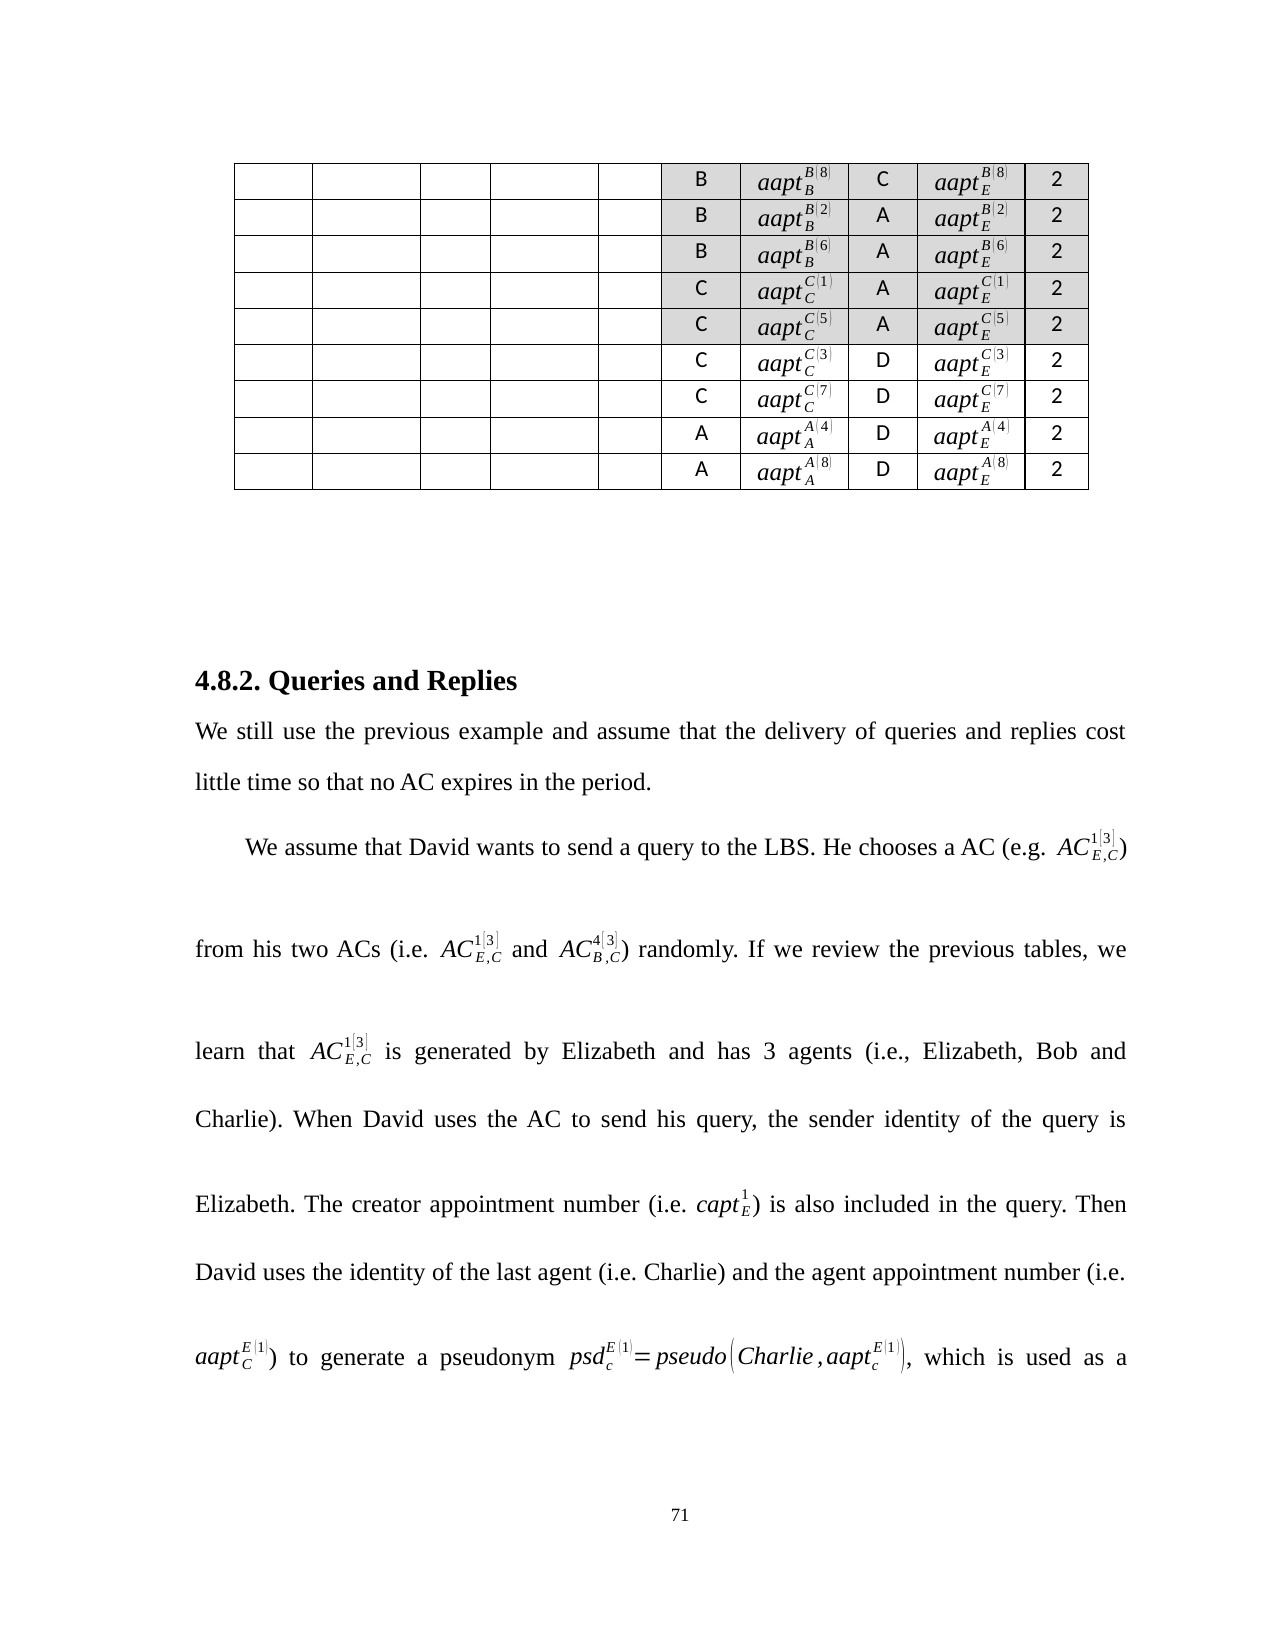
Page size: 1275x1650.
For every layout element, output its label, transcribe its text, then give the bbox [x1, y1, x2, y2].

table_cell [599, 273, 661, 308]
table_cell [918, 309, 1024, 344]
table_cell [235, 381, 312, 417]
table_cell [235, 200, 312, 235]
table_cell [421, 381, 490, 417]
subtitle Queries and Replies [195, 663, 1127, 697]
table_cell A [849, 273, 917, 308]
table_cell [491, 418, 598, 453]
table_cell [235, 345, 312, 380]
table_cell [918, 418, 1024, 453]
table_cell [421, 236, 490, 272]
table_cell [741, 418, 848, 453]
table_cell [235, 454, 312, 489]
table_cell [421, 454, 490, 489]
table_cell [421, 273, 490, 308]
table_cell [741, 454, 848, 489]
table_cell C [662, 381, 740, 417]
table_cell [421, 164, 490, 199]
table_cell A [849, 236, 917, 272]
table_cell [599, 418, 661, 453]
table_cell 2 [1026, 309, 1088, 344]
table_cell [918, 381, 1024, 417]
table_cell [313, 381, 420, 417]
table_cell [741, 273, 848, 308]
table_cell D [849, 418, 917, 453]
table_cell C [849, 164, 917, 199]
table_cell [741, 164, 848, 199]
table_cell [599, 236, 661, 272]
table_cell B [662, 200, 740, 235]
table_cell [313, 273, 420, 308]
table_cell [599, 164, 661, 199]
table_cell [918, 273, 1024, 308]
table_cell [235, 418, 312, 453]
table_cell A [849, 200, 917, 235]
table_cell 2 [1026, 345, 1088, 380]
table_cell [491, 454, 598, 489]
table_cell [918, 164, 1024, 199]
table_cell D [849, 381, 917, 417]
table_cell [491, 381, 598, 417]
table_cell B [662, 236, 740, 272]
table_cell 2 [1026, 236, 1088, 272]
table_cell [313, 309, 420, 344]
table_cell [421, 200, 490, 235]
table_cell [313, 200, 420, 235]
table_cell 2 [1026, 418, 1088, 453]
table_cell [599, 454, 661, 489]
table_cell [491, 273, 598, 308]
table_cell [421, 345, 490, 380]
table_cell 2 [1026, 454, 1088, 489]
table_cell 2 [1026, 164, 1088, 199]
table_cell [599, 200, 661, 235]
table_cell [741, 381, 848, 417]
table_cell [491, 345, 598, 380]
table_cell [918, 200, 1024, 235]
table_cell [599, 309, 661, 344]
table_cell [918, 236, 1024, 272]
table_cell D [849, 454, 917, 489]
table_cell D [849, 345, 917, 380]
table_cell [741, 309, 848, 344]
table_cell [491, 200, 598, 235]
table_cell [235, 236, 312, 272]
table_cell [599, 345, 661, 380]
table_cell [599, 381, 661, 417]
table_cell [918, 454, 1024, 489]
table_cell A [662, 454, 740, 489]
table_cell [491, 236, 598, 272]
table_cell [741, 345, 848, 380]
table_cell [741, 236, 848, 272]
table_cell C [662, 309, 740, 344]
text We still use the previous example and assume that the delivery of queries and replies cost little time so that no AC expires in the period. [195, 713, 1127, 798]
table_cell [313, 345, 420, 380]
table_cell [235, 273, 312, 308]
table_cell [313, 418, 420, 453]
table_cell C [662, 345, 740, 380]
table_cell [421, 309, 490, 344]
table_cell [491, 309, 598, 344]
table_cell [313, 454, 420, 489]
table_cell [313, 236, 420, 272]
table_cell [235, 164, 312, 199]
table_cell A [662, 418, 740, 453]
table_cell 2 [1026, 381, 1088, 417]
table_cell [741, 200, 848, 235]
table_cell [313, 164, 420, 199]
table_cell [918, 345, 1024, 380]
table_cell C [662, 273, 740, 308]
table_cell 2 [1026, 200, 1088, 235]
table_cell B [662, 164, 740, 199]
table_cell A [849, 309, 917, 344]
table_cell [491, 164, 598, 199]
table_cell [235, 309, 312, 344]
table_cell [421, 418, 490, 453]
table_cell 2 [1026, 273, 1088, 308]
